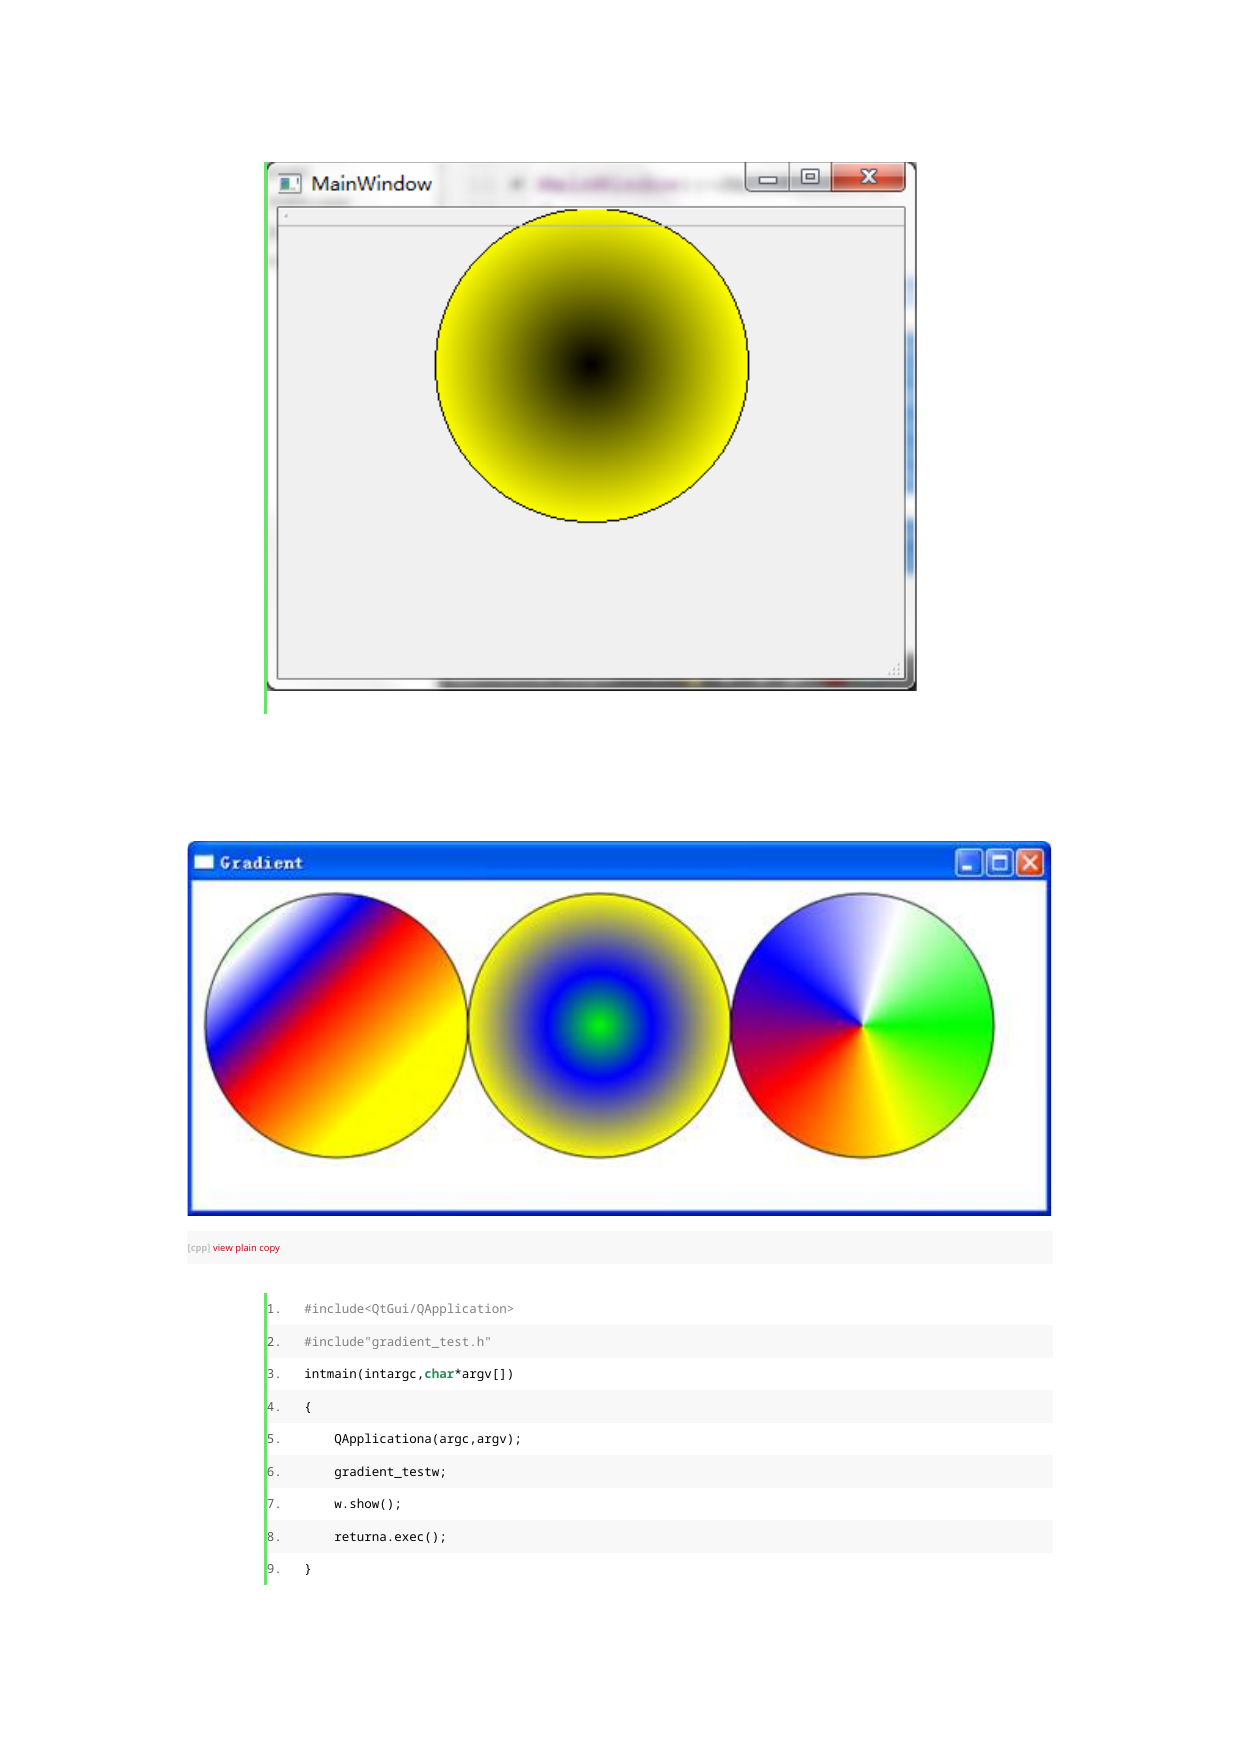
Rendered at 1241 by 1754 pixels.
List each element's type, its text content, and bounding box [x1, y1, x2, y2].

list intmain(intargc,char*argv[]) [267, 1358, 1053, 1390]
list } [267, 1553, 1053, 1585]
picture [187, 841, 1052, 1216]
list QApplicationa(argc,argv); [267, 1423, 1053, 1455]
picture [267, 162, 917, 691]
list returna.exec(); [267, 1520, 1053, 1553]
list { [267, 1390, 1053, 1423]
text [cpp] view plain copy [187, 1231, 1053, 1264]
list w.show(); [267, 1488, 1053, 1520]
list #include"gradient_test.h" [267, 1325, 1053, 1358]
list #include<QtGui/QApplication> [267, 1293, 1053, 1325]
list gradient_testw; [267, 1455, 1053, 1488]
